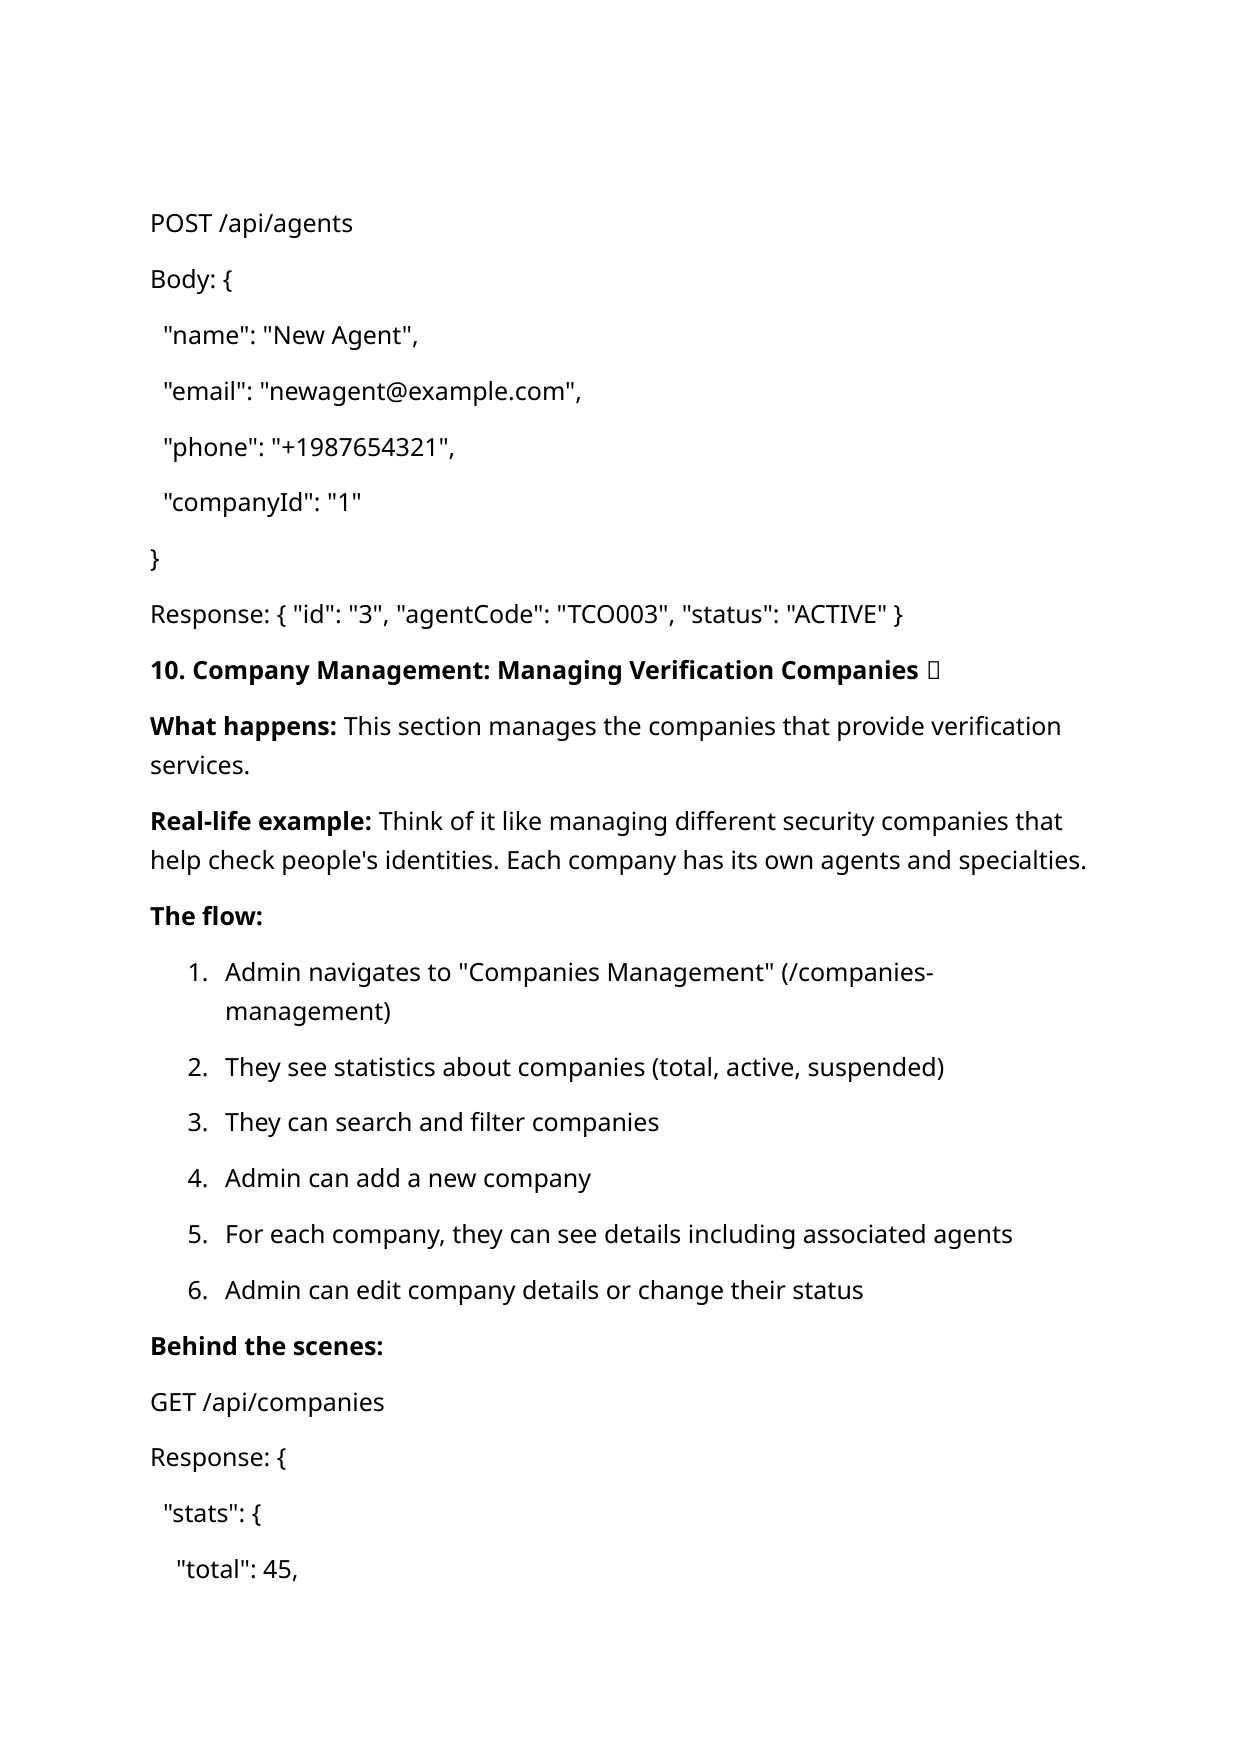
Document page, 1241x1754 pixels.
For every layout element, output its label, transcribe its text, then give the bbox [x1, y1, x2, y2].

text 10. Company Management: Managing Verification Companies 🏢 [150, 652, 1090, 687]
text "companyId": "1" [150, 485, 1090, 519]
text "name": "New Agent", [150, 317, 1090, 352]
text "stats": { [150, 1496, 1090, 1530]
text Behind the scenes: [150, 1328, 1090, 1362]
text Response: { [150, 1440, 1090, 1474]
list They can search and filter companies [187, 1105, 1090, 1139]
text Body: { [150, 262, 1090, 296]
text Response: { "id": "3", "agentCode": "TCO003", "status": "ACTIVE" } [150, 597, 1090, 631]
text "phone": "+1987654321", [150, 429, 1090, 463]
text The flow: [150, 898, 1090, 932]
text What happens: This section manages the companies that provide verification services. [150, 708, 1090, 782]
list Admin can edit company details or change their status [187, 1272, 1090, 1307]
text Real-life example: Think of it like managing different security companies that help check people's identities. Each company has its own agents and specialties. [150, 803, 1090, 877]
text "email": "newagent@example.com", [150, 373, 1090, 407]
list They see statistics about companies (total, active, suspended) [187, 1049, 1090, 1083]
text "total": 45, [150, 1552, 1090, 1586]
text } [150, 541, 1090, 575]
list Admin can add a new company [187, 1161, 1090, 1195]
text GET /api/companies [150, 1384, 1090, 1418]
list Admin navigates to "Companies Management" (/companies-management) [187, 954, 1090, 1027]
text POST /api/agents [150, 206, 1090, 240]
list For each company, they can see details including associated agents [187, 1217, 1090, 1251]
